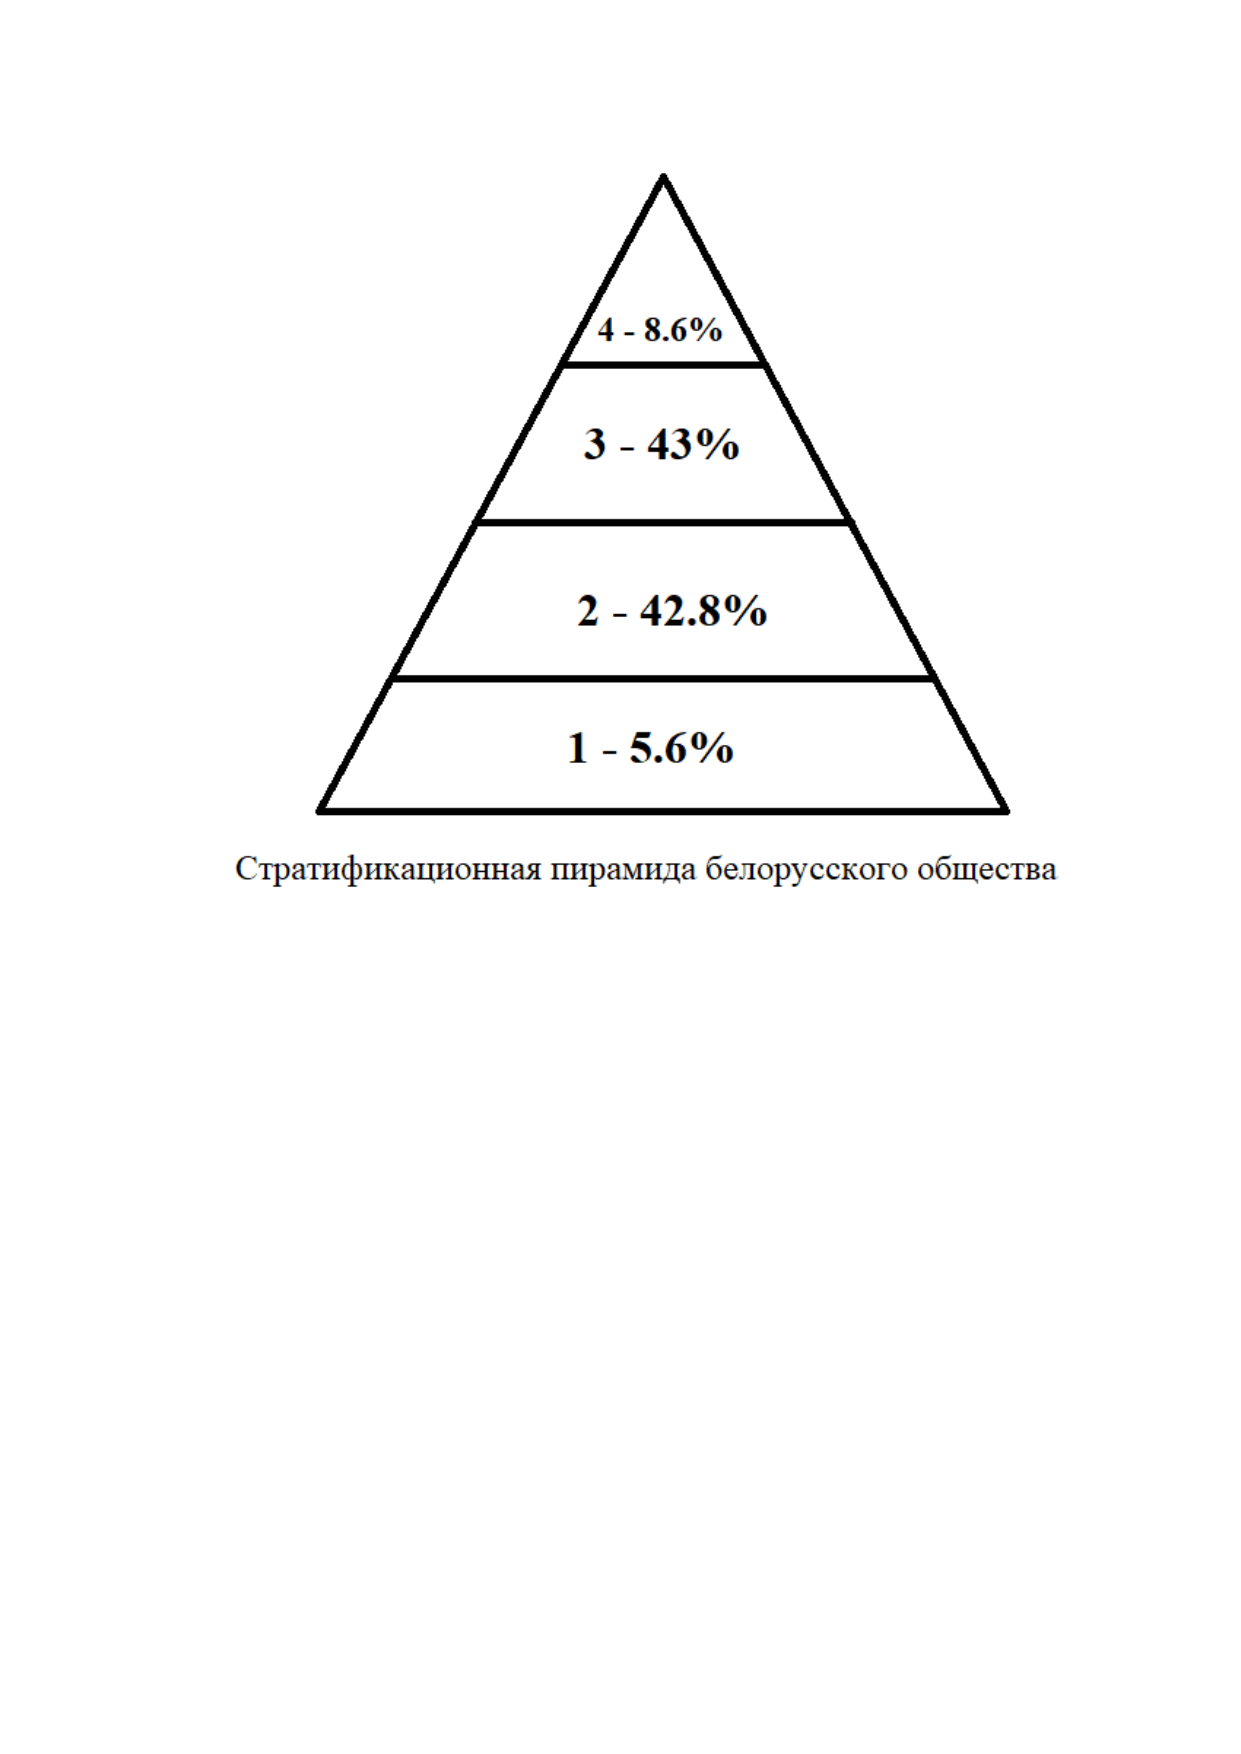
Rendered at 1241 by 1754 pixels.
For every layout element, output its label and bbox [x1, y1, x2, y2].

picture [177, 118, 1152, 957]
